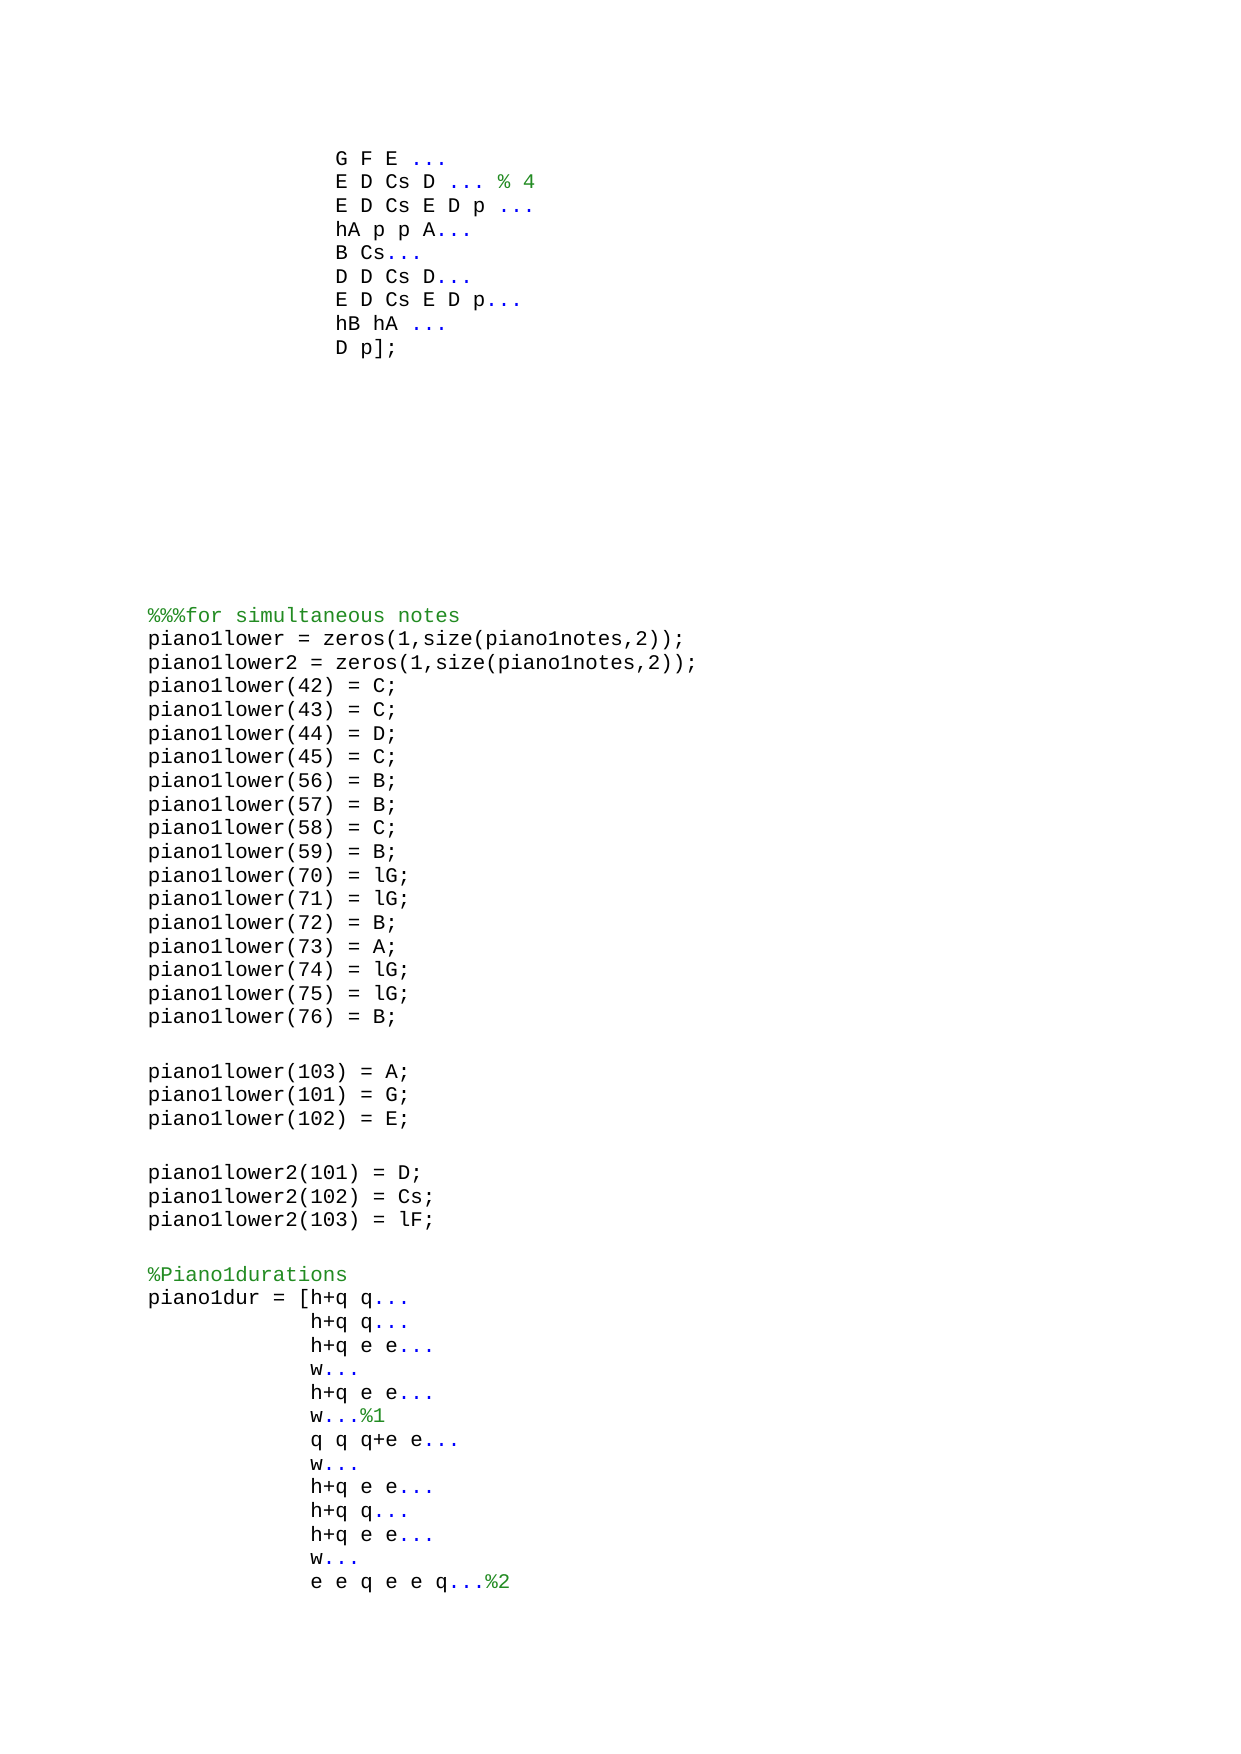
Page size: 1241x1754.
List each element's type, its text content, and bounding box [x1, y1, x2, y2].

text D D Cs D... [148, 266, 1093, 289]
text piano1lower(72) = B; [148, 912, 1093, 936]
text piano1lower(73) = A; [148, 936, 1093, 959]
text piano1lower(58) = C; [148, 817, 1093, 841]
text w... [148, 1453, 1093, 1476]
text piano1lower2(103) = lF; [148, 1209, 1093, 1233]
text piano1lower = zeros(1,size(piano1notes,2)); [148, 628, 1093, 652]
text piano1lower(75) = lG; [148, 983, 1093, 1007]
text piano1lower2(101) = D; [148, 1162, 1093, 1186]
text piano1dur = [h+q q... [148, 1287, 1093, 1311]
text %%%for simultaneous notes [148, 604, 1093, 628]
text piano1lower(71) = lG; [148, 888, 1093, 912]
text E D Cs E D p ... [148, 195, 1093, 218]
text piano1lower(42) = C; [148, 676, 1093, 699]
text h+q e e... [148, 1382, 1093, 1406]
text piano1lower(76) = B; [148, 1007, 1093, 1030]
text piano1lower(59) = B; [148, 841, 1093, 865]
text G F E ... [148, 148, 1093, 171]
text piano1lower2 = zeros(1,size(piano1notes,2)); [148, 652, 1093, 676]
text E D Cs D ... % 4 [148, 171, 1093, 195]
text h+q e e... [148, 1524, 1093, 1547]
text piano1lower(101) = G; [148, 1084, 1093, 1108]
text piano1lower(57) = B; [148, 794, 1093, 817]
text hB hA ... [148, 313, 1093, 337]
text %Piano1durations [148, 1264, 1093, 1287]
text piano1lower(74) = lG; [148, 959, 1093, 983]
text piano1lower(103) = A; [148, 1061, 1093, 1084]
text h+q q... [148, 1500, 1093, 1524]
text h+q e e... [148, 1334, 1093, 1358]
text w... [148, 1358, 1093, 1382]
text piano1lower(45) = C; [148, 746, 1093, 770]
text w...%1 [148, 1406, 1093, 1429]
text piano1lower(43) = C; [148, 699, 1093, 723]
text q q q+e e... [148, 1429, 1093, 1453]
text h+q q... [148, 1311, 1093, 1334]
text hA p p A... [148, 218, 1093, 242]
text piano1lower2(102) = Cs; [148, 1186, 1093, 1209]
text piano1lower(56) = B; [148, 770, 1093, 794]
text B Cs... [148, 242, 1093, 266]
text piano1lower(44) = D; [148, 723, 1093, 746]
text E D Cs E D p... [148, 289, 1093, 313]
text e e q e e q...%2 [148, 1571, 1093, 1595]
text h+q e e... [148, 1476, 1093, 1500]
text piano1lower(70) = lG; [148, 865, 1093, 888]
text D p]; [148, 337, 1093, 360]
text w... [148, 1547, 1093, 1571]
text piano1lower(102) = E; [148, 1108, 1093, 1132]
